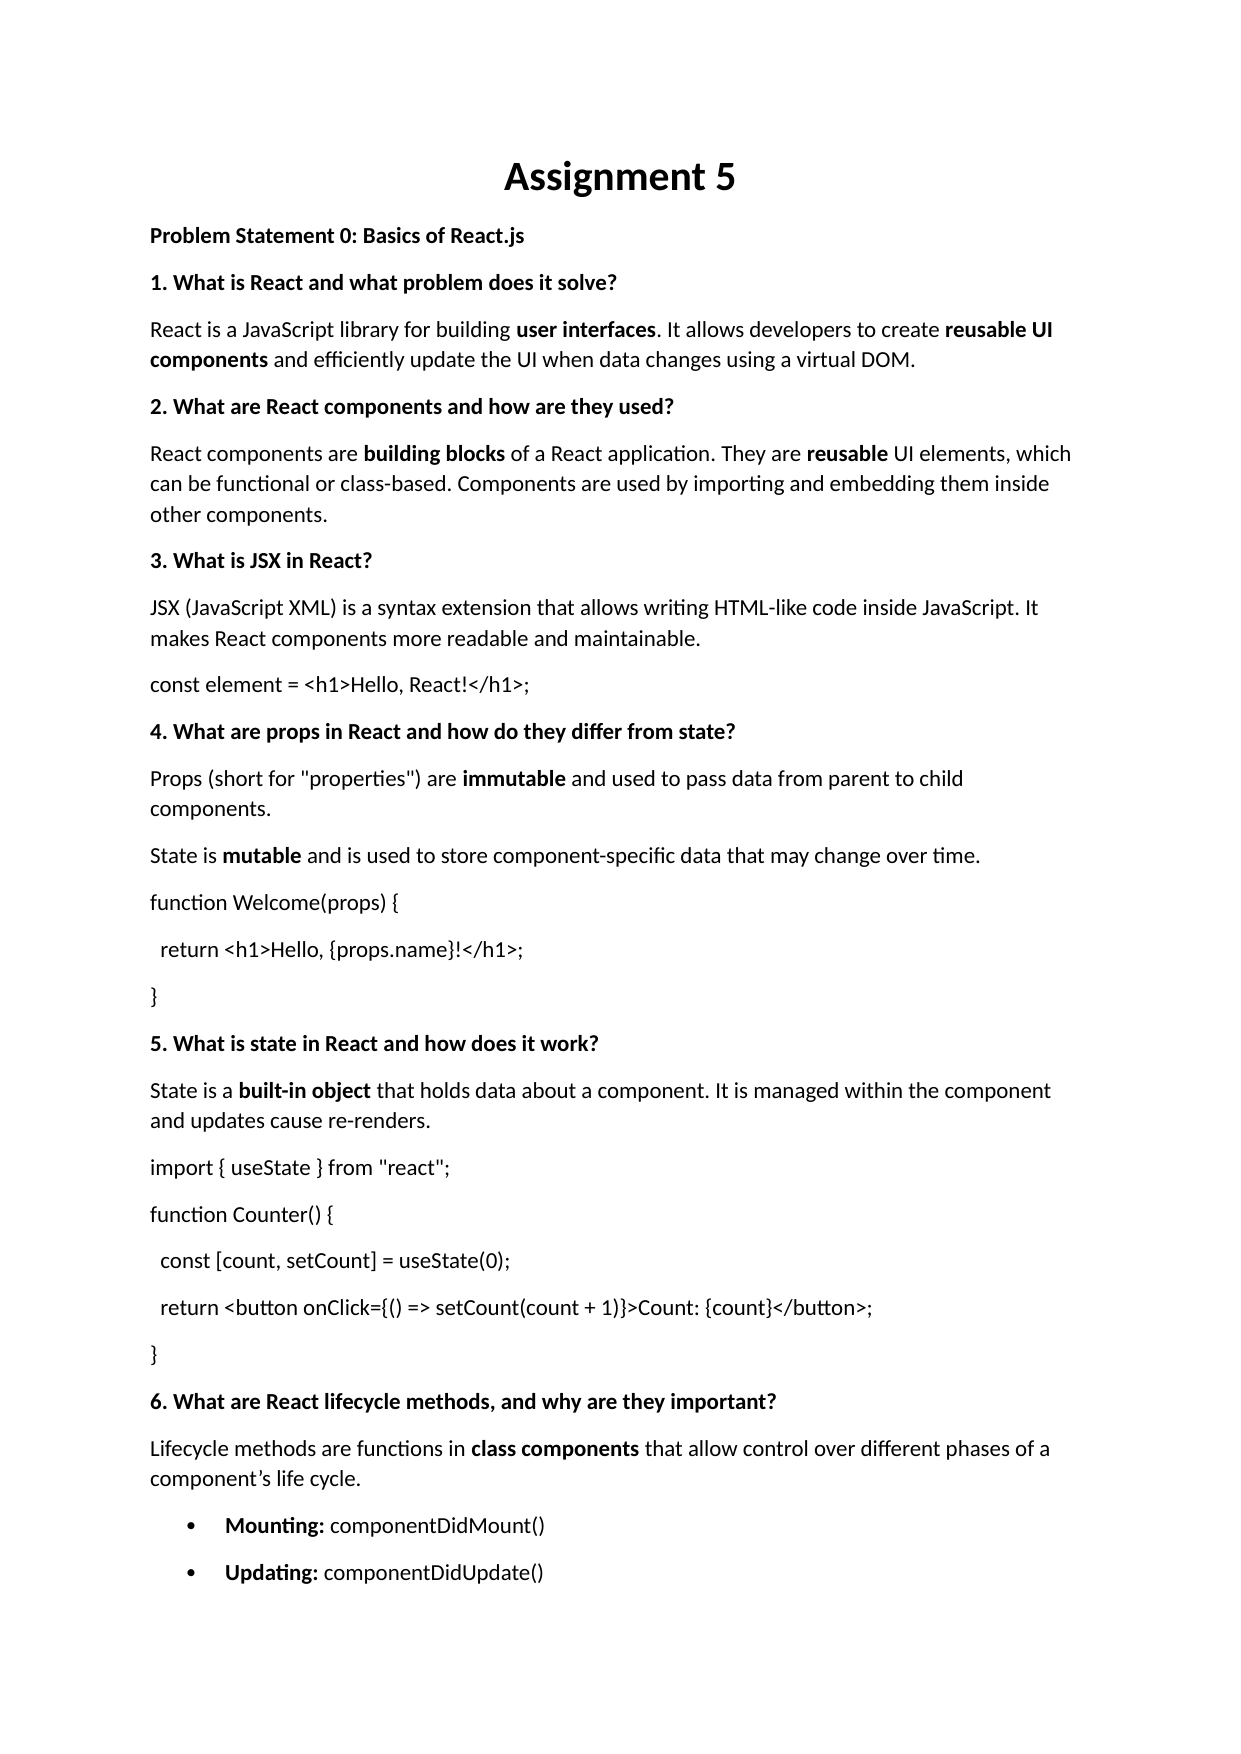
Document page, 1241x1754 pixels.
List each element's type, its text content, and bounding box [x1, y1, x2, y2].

text 2. What are React components and how are they used? [150, 392, 1090, 420]
list Mounting: componentDidMount() [187, 1511, 1090, 1539]
text Problem Statement 0: Basics of React.js [150, 222, 1090, 249]
text React components are building blocks of a React application. They are reusable UI elements, which can be functional or class-based. Components are used by importing and embedding them inside other components. [150, 439, 1090, 528]
text State is a built-in object that holds data about a component. It is managed within the component and updates cause re-renders. [150, 1076, 1090, 1134]
text const element = <h1>Hello, React!</h1>; [150, 671, 1090, 698]
list Updating: componentDidUpdate() [187, 1558, 1090, 1586]
text 6. What are React lifecycle methods, and why are they important? [150, 1387, 1090, 1415]
text React is a JavaScript library for building user interfaces. It allows developers to create reusable UI components and efficiently update the UI when data changes using a virtual DOM. [150, 315, 1090, 373]
text Assignment 5 [150, 150, 1090, 201]
text return <h1>Hello, {props.name}!</h1>; [150, 935, 1090, 963]
text function Welcome(props) { [150, 888, 1090, 916]
text 4. What are props in React and how do they differ from state? [150, 717, 1090, 745]
text const [count, setCount] = useState(0); [150, 1247, 1090, 1274]
text Lifecycle methods are functions in class components that allow control over different phases of a component’s life cycle. [150, 1434, 1090, 1492]
text 5. What is state in React and how does it work? [150, 1029, 1090, 1057]
text } [150, 1340, 1090, 1368]
text 1. What is React and what problem does it solve? [150, 268, 1090, 296]
text } [150, 982, 1090, 1010]
text State is mutable and is used to store component-specific data that may change over time. [150, 841, 1090, 869]
text Props (short for "properties") are immutable and used to pass data from parent to child components. [150, 764, 1090, 822]
text 3. What is JSX in React? [150, 547, 1090, 574]
text function Counter() { [150, 1200, 1090, 1228]
text JSX (JavaScript XML) is a syntax extension that allows writing HTML-like code inside JavaScript. It makes React components more readable and maintainable. [150, 593, 1090, 652]
text return <button onClick={() => setCount(count + 1)}>Count: {count}</button>; [150, 1293, 1090, 1321]
text import { useState } from "react"; [150, 1153, 1090, 1181]
